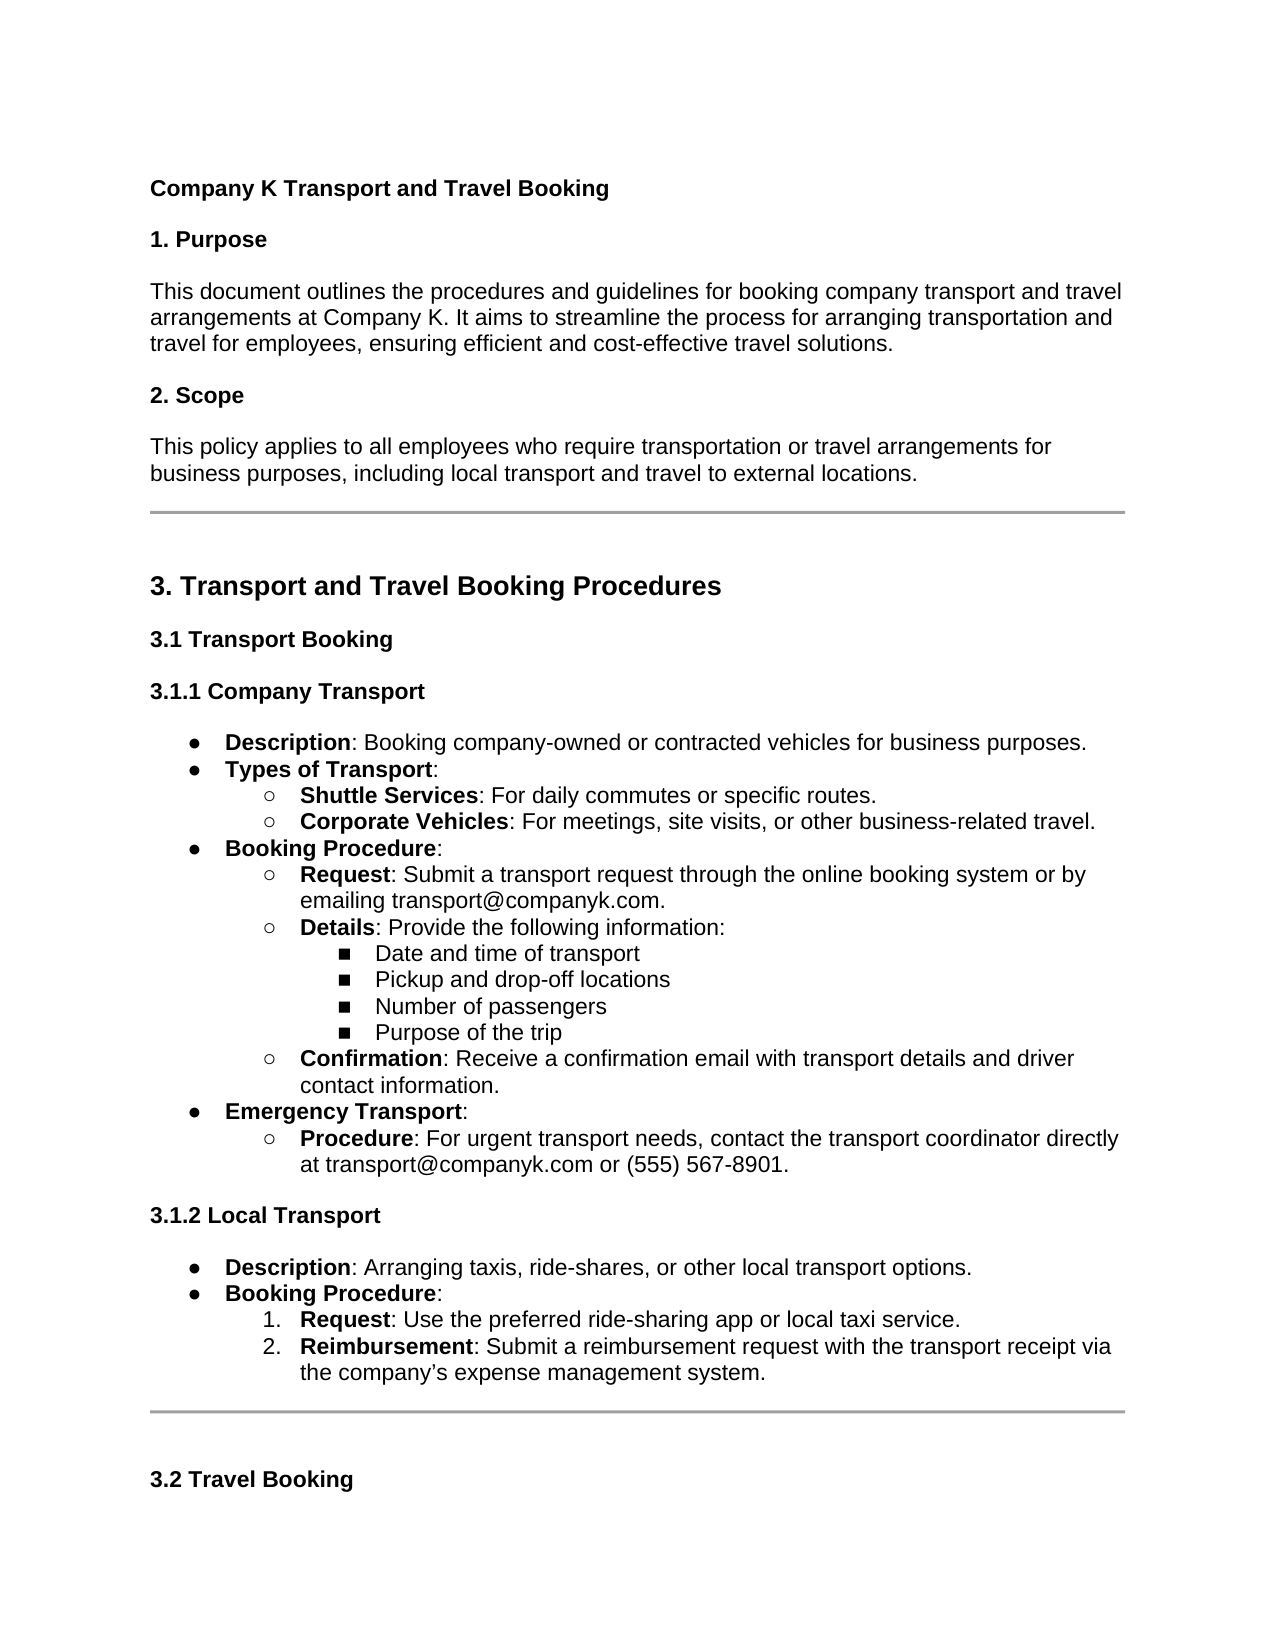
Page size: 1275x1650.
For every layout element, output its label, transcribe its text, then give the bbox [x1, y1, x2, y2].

list Booking Procedure: [187, 1280, 1125, 1306]
text 3.1 Transport Booking [150, 626, 1125, 653]
list Shuttle Services: For daily commutes or specific routes. [262, 782, 1125, 808]
list Details: Provide the following information: [262, 914, 1125, 940]
text 3.1.2 Local Transport [150, 1202, 1125, 1228]
list Procedure: For urgent transport needs, contact the transport coordinator directly at transport@companyk.com or (555) 567-8901. [262, 1124, 1125, 1177]
list Number of passengers [337, 993, 1125, 1019]
list Request: Use the preferred ride-sharing app or local taxi service. [262, 1306, 1125, 1333]
list Types of Transport: [187, 756, 1125, 782]
list Booking Procedure: [187, 834, 1125, 861]
list Date and time of transport [337, 940, 1125, 966]
text 1. Purpose [150, 226, 1125, 253]
list Description: Arranging taxis, ride-shares, or other local transport options. [187, 1253, 1125, 1280]
subtitle 3. Transport and Travel Booking Procedures [150, 570, 1125, 601]
list Request: Submit a transport request through the online booking system or by emailing transport@companyk.com. [262, 861, 1125, 914]
list Emergency Transport: [187, 1098, 1125, 1124]
list Description: Booking company-owned or contracted vehicles for business purposes. [187, 729, 1125, 756]
list Reimbursement: Submit a reimbursement request with the transport receipt via the company’s expense management system. [262, 1333, 1125, 1385]
text This policy applies to all employees who require transportation or travel arrangements for business purposes, including local transport and travel to external locations. [150, 433, 1125, 486]
list Purpose of the trip [337, 1019, 1125, 1045]
text 3.1.1 Company Transport [150, 678, 1125, 704]
text This document outlines the procedures and guidelines for booking company transport and travel arrangements at Company K. It aims to streamline the process for arranging transportation and travel for employees, ensuring efficient and cost-effective travel solutions. [150, 278, 1125, 357]
list Confirmation: Receive a confirmation email with transport details and driver contact information. [262, 1045, 1125, 1098]
list Pickup and drop-off locations [337, 966, 1125, 993]
text 2. Scope [150, 382, 1125, 408]
list Corporate Vehicles: For meetings, site visits, or other business-related travel. [262, 808, 1125, 834]
text Company K Transport and Travel Booking [150, 175, 1125, 201]
text 3.2 Travel Booking [150, 1466, 1125, 1492]
